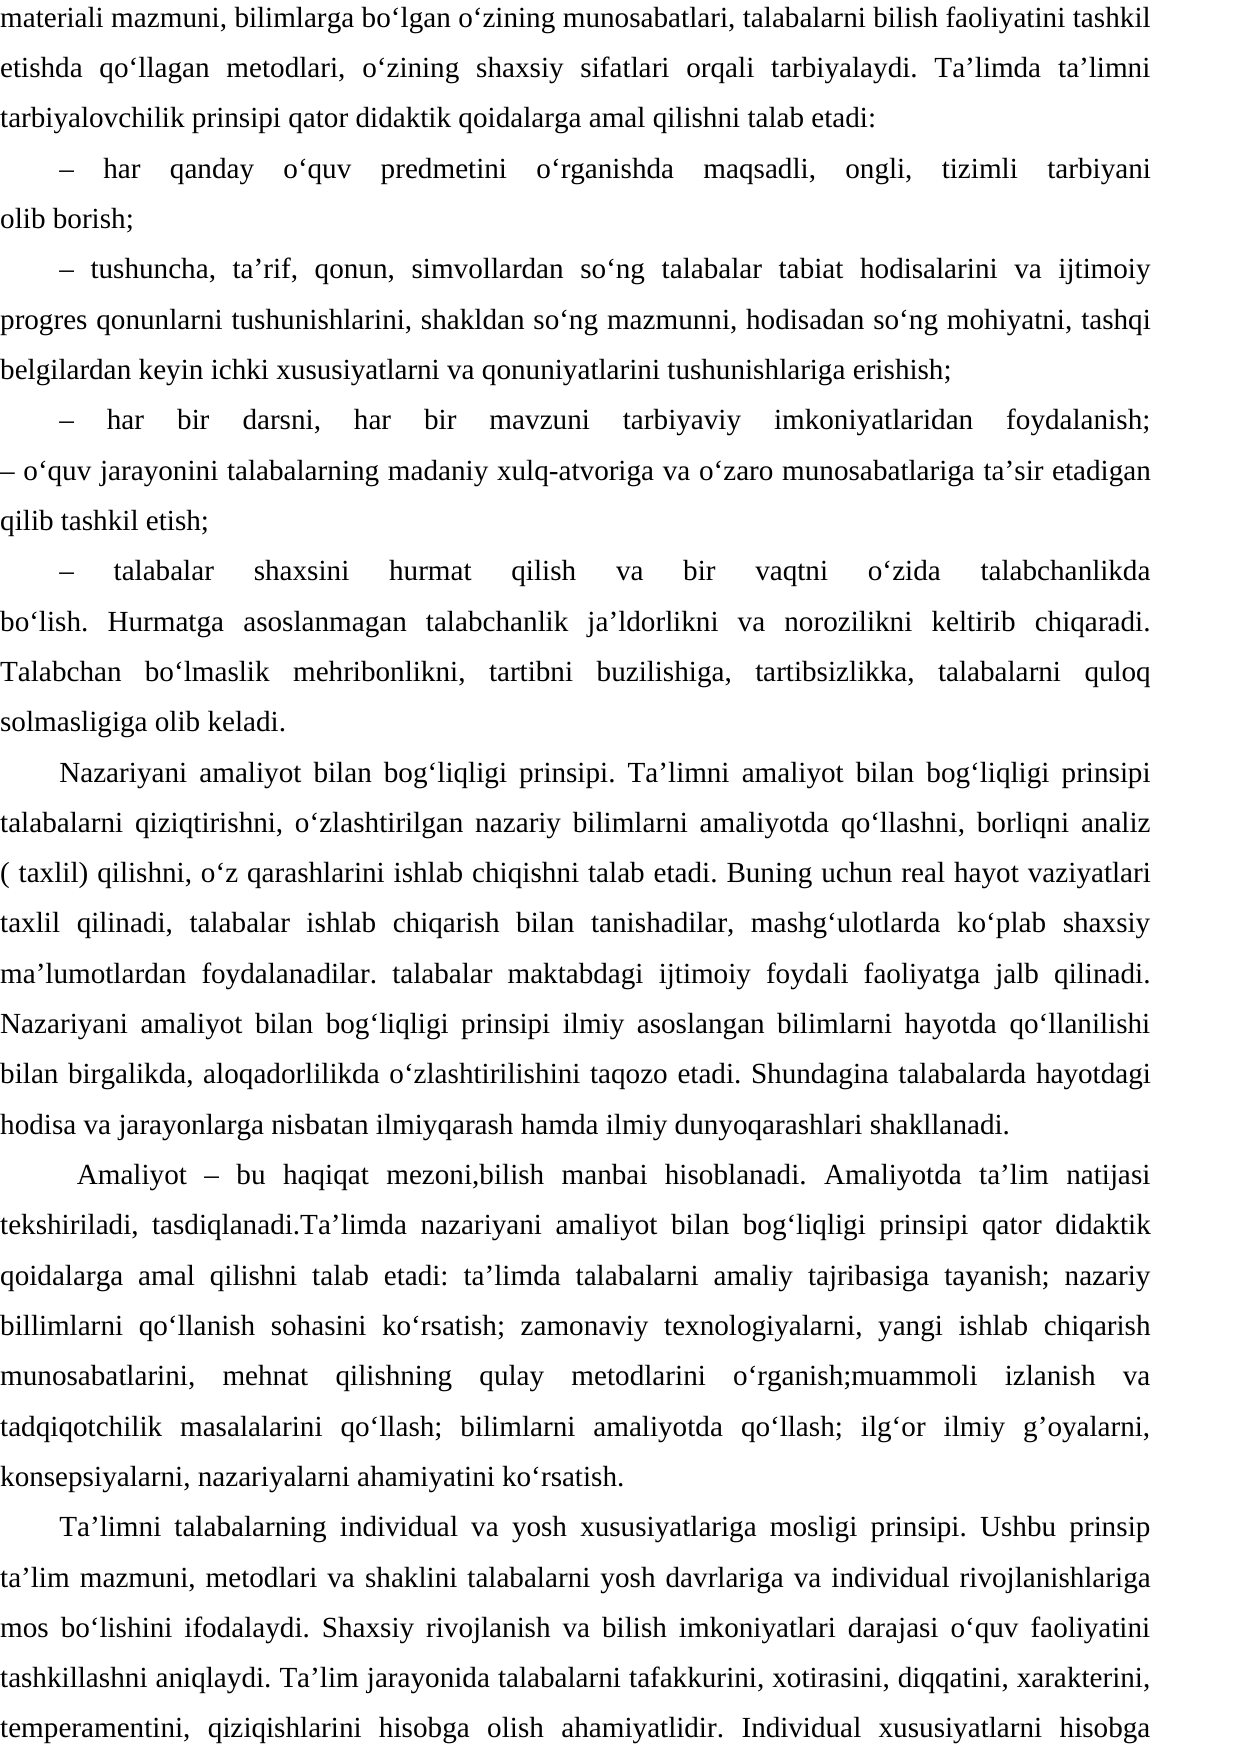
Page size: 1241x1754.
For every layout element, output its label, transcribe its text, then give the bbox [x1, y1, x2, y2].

text Amaliyot – bu haqiqat mezoni,bilish manbai hisoblanadi. Amaliyotda ta’lim natijasi tekshiriladi, tasdiqlanadi.Ta’limda nazariyani amaliyot bilan bog‘liqligi prinsipi qator didaktik qoidalarga amal qilishni talab etadi: ta’limda talabalarni amaliy tajribasiga tayanish; nazariy billimlarni qo‘llanish sohasini ko‘rsatish; zamonaviy texnologiyalarni, yangi ishlab chiqarish munosabatlarini, mehnat qilishning qulay metodlarini o‘rganish;muammoli izlanish va tadqiqotchilik masalalarini qo‘llash; bilimlarni amaliyotda qo‘llash; ilg‘or ilmiy g’oyalarni, konsepsiyalarni, nazariyalarni ahamiyatini ko‘rsatish. [0, 1157, 1152, 1493]
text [0, 1509, 1152, 1744]
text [0, 0, 1152, 134]
text – tushuncha, ta’rif, qonun, simvollardan so‘ng talabalar tabiat hodisalarini va ijtimoiy progres qonunlarni tushunishlarini, shakldan so‘ng mazmunni, hodisadan so‘ng mohiyatni, tashqi belgilardan keyin ichki xususiyatlarni va qonuniyatlarini tushunishlariga erishish; [0, 252, 1152, 386]
text Nazariyani amaliyot bilan bog‘liqligi prinsipi. Ta’limni amaliyot bilan bog‘liqligi prinsipi talabalarni qiziqtirishni, o‘zlashtirilgan nazariy bilimlarni amaliyotda qo‘llashni, borliqni analiz ( taxlil) qilishni, o‘z qarashlarini ishlab chiqishni talab etadi. Buning uchun real hayot vaziyatlari taxlil qilinadi, talabalar ishlab chiqarish bilan tanishadilar, mashg‘ulotlarda ko‘plab shaxsiy ma’lumotlardan foydalanadilar. talabalar maktabdagi ijtimoiy foydali faoliyatga jalb qilinadi. Nazariyani amaliyot bilan bog‘liqligi prinsipi ilmiy asoslangan bilimlarni hayotda qo‘llanilishi bilan birgalikda, aloqadorlilikda o‘zlashtirilishini taqozo etadi. Shundagina talabalarda hayotdagi hodisa va jarayonlarga nisbatan ilmiyqarash hamda ilmiy dunyoqarashlari shakllanadi. [0, 755, 1152, 1140]
text – har bir darsni, har bir mavzuni tarbiyaviy imkoniyatlaridan foydalanish; – o‘quv jarayonini talabalarning madaniy xulq-atvoriga va o‘zaro munosabatlariga ta’sir etadigan qilib tashkil etish; [0, 402, 1152, 537]
text – har qanday o‘quv predmetini o‘rganishda maqsadli, ongli, tizimli tarbiyani olib borish; [0, 151, 1152, 235]
text – talabalar shaxsini hurmat qilish va bir vaqtni o‘zida talabchanlikda bo‘lish. Hurmatga asoslanmagan talabchanlik ja’ldorlikni va norozilikni keltirib chiqaradi. Talabchan bo‘lmaslik mehribonlikni, tartibni buzilishiga, tartibsizlikka, talabalarni quloq solmasligiga olib keladi. [0, 553, 1152, 738]
